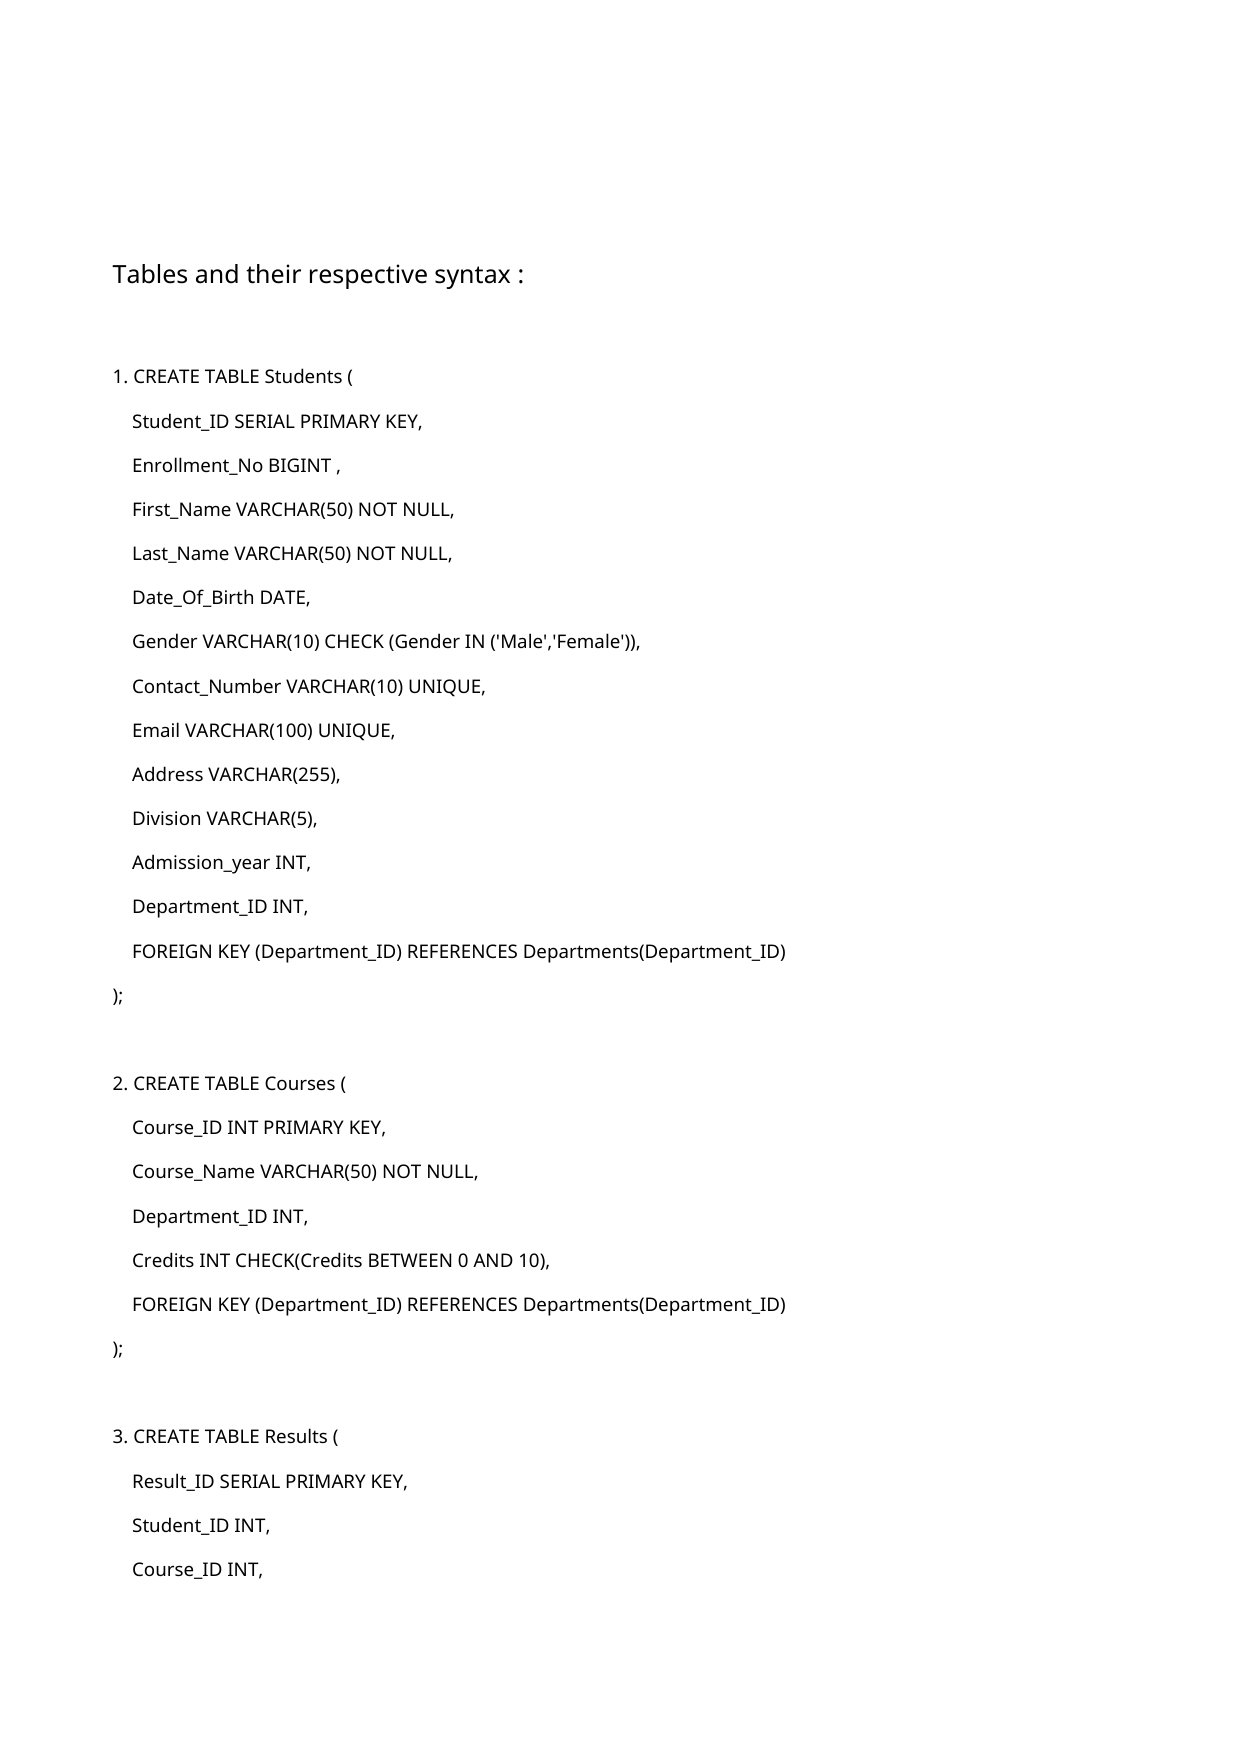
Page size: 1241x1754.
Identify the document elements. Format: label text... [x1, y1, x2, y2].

text Tables and their respective syntax : [112, 257, 1128, 291]
text 2. CREATE TABLE Courses ( [112, 1070, 1128, 1096]
text Email VARCHAR(100) UNIQUE, [112, 717, 1128, 743]
text ); [112, 1335, 1128, 1361]
text Gender VARCHAR(10) CHECK (Gender IN ('Male','Female')), [112, 629, 1128, 654]
text FOREIGN KEY (Department_ID) REFERENCES Departments(Department_ID) [112, 938, 1128, 963]
text Department_ID INT, [112, 894, 1128, 919]
text Last_Name VARCHAR(50) NOT NULL, [112, 540, 1128, 566]
text Date_Of_Birth DATE, [112, 584, 1128, 610]
text Course_Name VARCHAR(50) NOT NULL, [112, 1159, 1128, 1184]
text Enrollment_No BIGINT , [112, 452, 1128, 478]
text Department_ID INT, [112, 1203, 1128, 1228]
text Course_ID INT, [112, 1556, 1128, 1582]
text Result_ID SERIAL PRIMARY KEY, [112, 1468, 1128, 1493]
text Student_ID INT, [112, 1512, 1128, 1538]
text First_Name VARCHAR(50) NOT NULL, [112, 496, 1128, 522]
text 1. CREATE TABLE Students ( [112, 364, 1128, 389]
text 3. CREATE TABLE Results ( [112, 1424, 1128, 1449]
text Division VARCHAR(5), [112, 805, 1128, 831]
text Student_ID SERIAL PRIMARY KEY, [112, 408, 1128, 433]
text Admission_year INT, [112, 849, 1128, 875]
text Address VARCHAR(255), [112, 761, 1128, 787]
text ); [112, 982, 1128, 1008]
text Contact_Number VARCHAR(10) UNIQUE, [112, 673, 1128, 698]
text FOREIGN KEY (Department_ID) REFERENCES Departments(Department_ID) [112, 1291, 1128, 1317]
text Course_ID INT PRIMARY KEY, [112, 1114, 1128, 1140]
text Credits INT CHECK(Credits BETWEEN 0 AND 10), [112, 1247, 1128, 1273]
